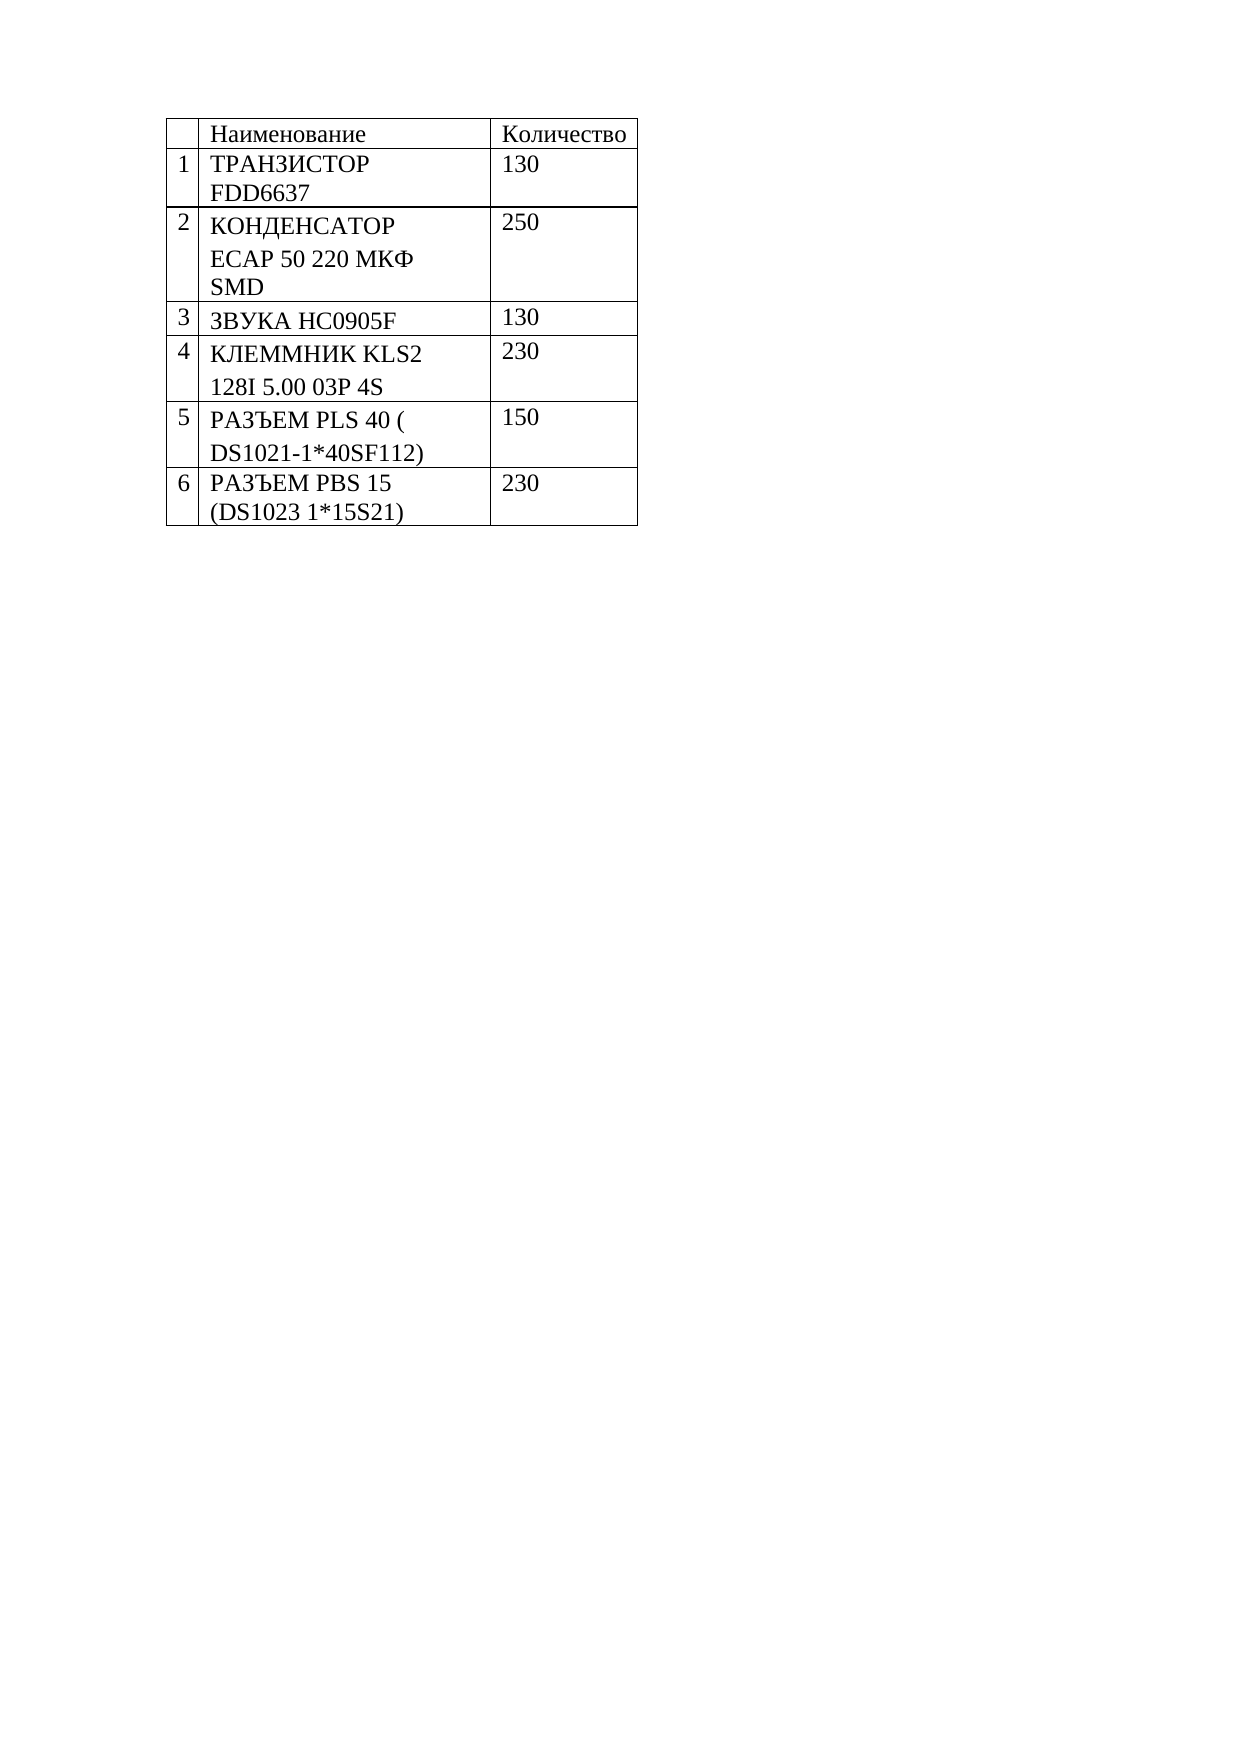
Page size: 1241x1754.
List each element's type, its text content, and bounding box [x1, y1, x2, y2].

table_cell 250 [491, 208, 637, 301]
table_cell 4 [167, 336, 198, 401]
table_cell ТРАНЗИСТОР FDD6637 [199, 149, 490, 206]
table_header Наименование [199, 119, 490, 148]
table_cell 230 [491, 336, 637, 401]
table_cell 130 [491, 149, 637, 206]
table_header [167, 119, 198, 148]
table_cell 130 [491, 302, 637, 335]
table_cell РАЗЪЕМ PBS 15 (DS1023 1*15S21) [199, 468, 490, 525]
table_cell 5 [167, 402, 198, 467]
table_cell 1 [167, 149, 198, 206]
table_cell КОНДЕНСАТОР ECAP 50 220 МКФ SMD [199, 208, 490, 301]
table_cell 2 [167, 208, 198, 301]
table_cell 150 [491, 402, 637, 467]
table_header Количество [491, 119, 637, 148]
table_cell 6 [167, 468, 198, 525]
table_cell 230 [491, 468, 637, 525]
table_cell 3 [167, 302, 198, 335]
